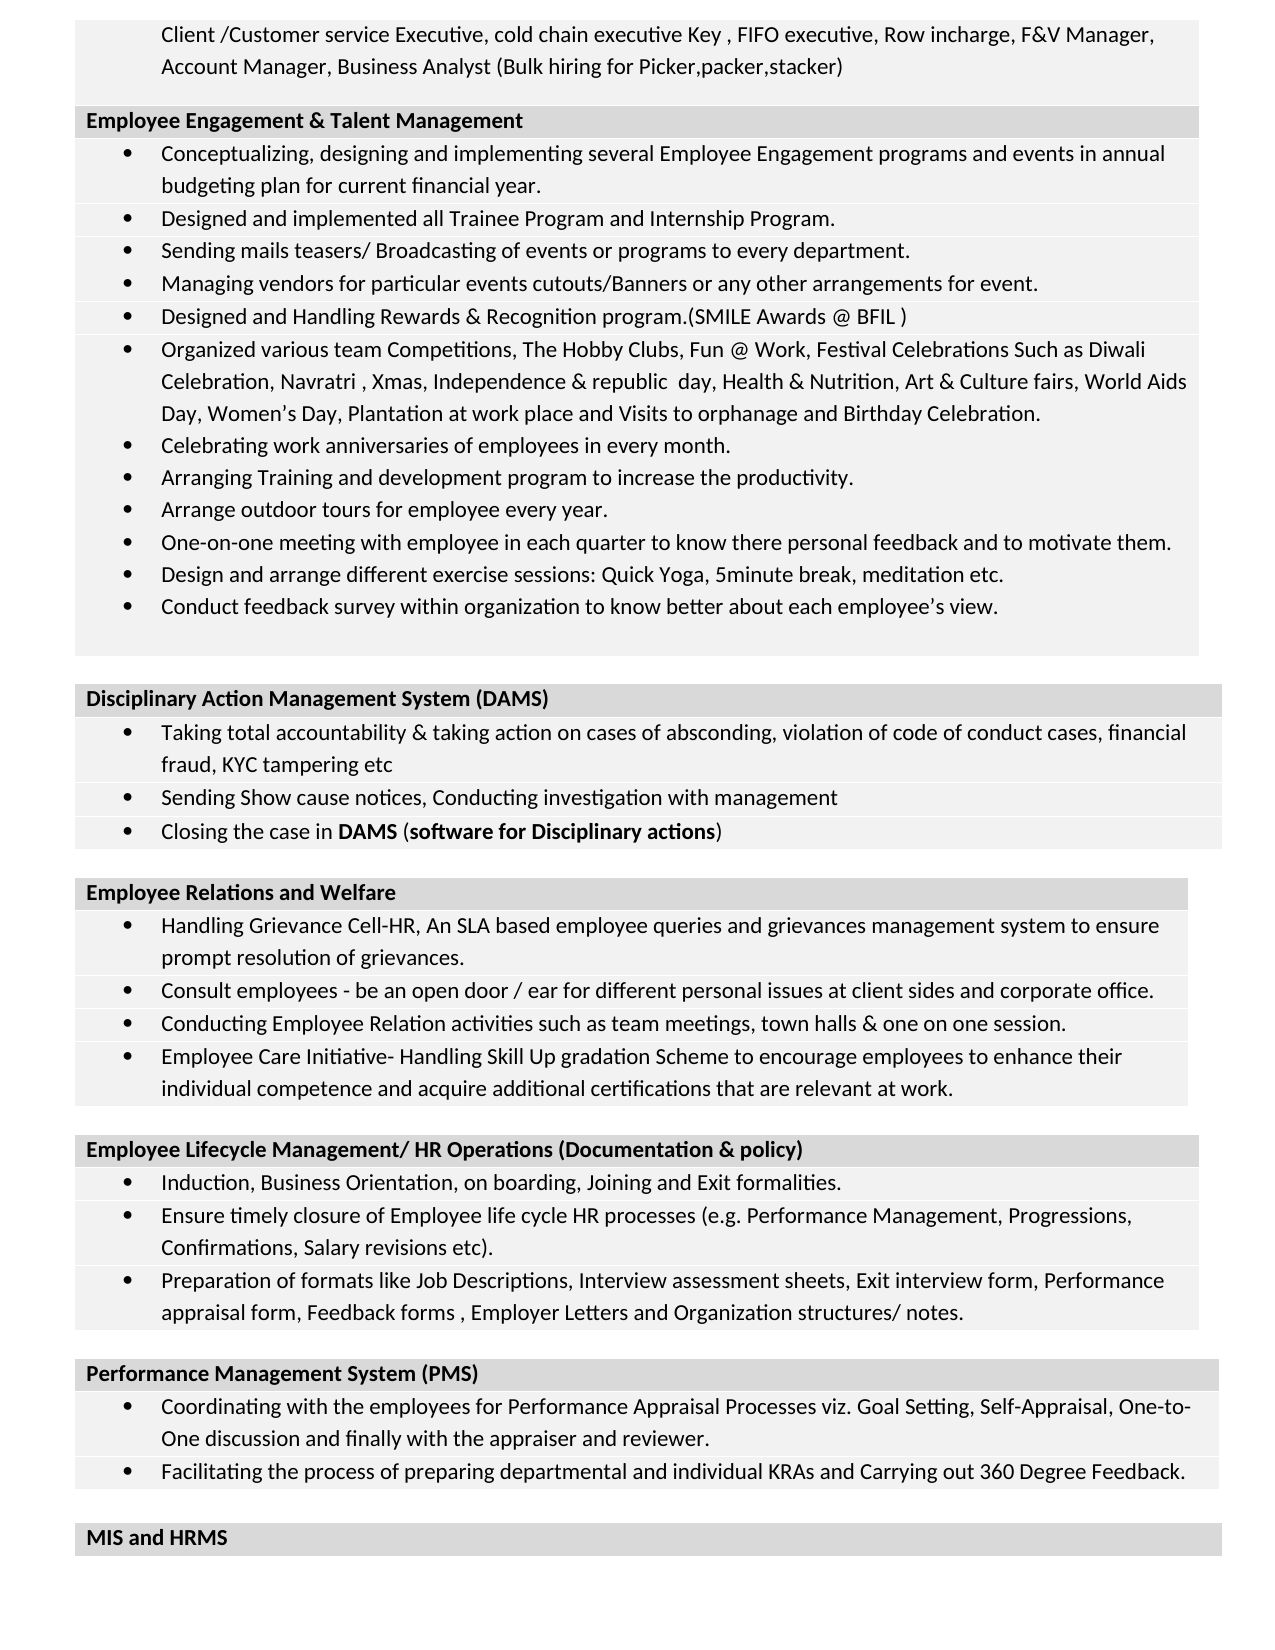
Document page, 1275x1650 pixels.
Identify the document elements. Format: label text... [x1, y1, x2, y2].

table_header Performance Management System (PMS) [75, 1359, 1219, 1391]
table_cell Handling Grievance Cell-HR, An SLA based employee queries and grievances management system to ensure prompt resolution of grievances. [75, 911, 1188, 975]
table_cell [75, 20, 1199, 105]
table_cell Coordinating with the employees for Performance Appraisal Processes viz. Goal Setting, Self-Appraisal, One-to-One discussion and finally with the appraiser and reviewer. [75, 1392, 1219, 1456]
table_cell Conceptualizing, designing and implementing several Employee Engagement programs and events in annual budgeting plan for current financial year. [75, 139, 1199, 203]
table_cell Designed and implemented all Trainee Program and Internship Program. [75, 204, 1199, 236]
table_cell Sending Show cause notices, Conducting investigation with management [75, 783, 1222, 816]
table_cell Closing the case in DAMS (software for Disciplinary actions) [75, 817, 1222, 849]
table_header MIS and HRMS [75, 1523, 1222, 1556]
table_cell Taking total accountability & taking action on cases of absconding, violation of code of conduct cases, financial fraud, KYC tampering etc [75, 718, 1222, 782]
table_cell Sending mails teasers/ Broadcasting of events or programs to every department. Managing vendors for particular events cutouts/Banners or any other arrangements for event. [75, 237, 1199, 301]
table_cell Employee Engagement & Talent Management [75, 106, 1199, 138]
table_cell Organized various team Competitions, The Hobby Clubs, Fun @ Work, Festival Celebrations Such as Diwali Celebration, Navratri , Xmas, Independence & republic day, Health & Nutrition, Art & Culture fairs, World Aids Day, Women’s Day, Plantation at work place and Visits to orphanage and Birthday Celebration. Celebrating work anniversaries of employees in every month. Arranging Training and development program to increase the productivity. Arrange outdoor tours for employee every year. One-on-one meeting with employee in each quarter to know there personal feedback and to motivate them. Design and arrange different exercise sessions: Quick Yoga, 5minute break, meditation etc. Conduct feedback survey within organization to know better about each employee’s view. [75, 335, 1199, 656]
table_header Disciplinary Action Management System (DAMS) [75, 684, 1222, 717]
table_cell Ensure timely closure of Employee life cycle HR processes (e.g. Performance Management, Progressions, Confirmations, Salary revisions etc). [75, 1201, 1199, 1265]
table_header Employee Relations and Welfare [75, 878, 1188, 910]
table_cell Employee Care Initiative- Handling Skill Up gradation Scheme to encourage employees to enhance their individual competence and acquire additional certifications that are relevant at work. [75, 1042, 1188, 1106]
table_header Employee Lifecycle Management/ HR Operations (Documentation & policy) [75, 1135, 1199, 1167]
table_cell Facilitating the process of preparing departmental and individual KRAs and Carrying out 360 Degree Feedback. [75, 1457, 1219, 1489]
table_cell Designed and Handling Rewards & Recognition program.(SMILE Awards @ BFIL ) [75, 302, 1199, 334]
table_cell Consult employees - be an open door / ear for different personal issues at client sides and corporate office. [75, 976, 1188, 1008]
table_cell Induction, Business Orientation, on boarding, Joining and Exit formalities. [75, 1168, 1199, 1200]
table_cell Preparation of formats like Job Descriptions, Interview assessment sheets, Exit interview form, Performance appraisal form, Feedback forms , Employer Letters and Organization structures/ notes. [75, 1266, 1199, 1330]
table_cell Conducting Employee Relation activities such as team meetings, town halls & one on one session. [75, 1009, 1188, 1041]
